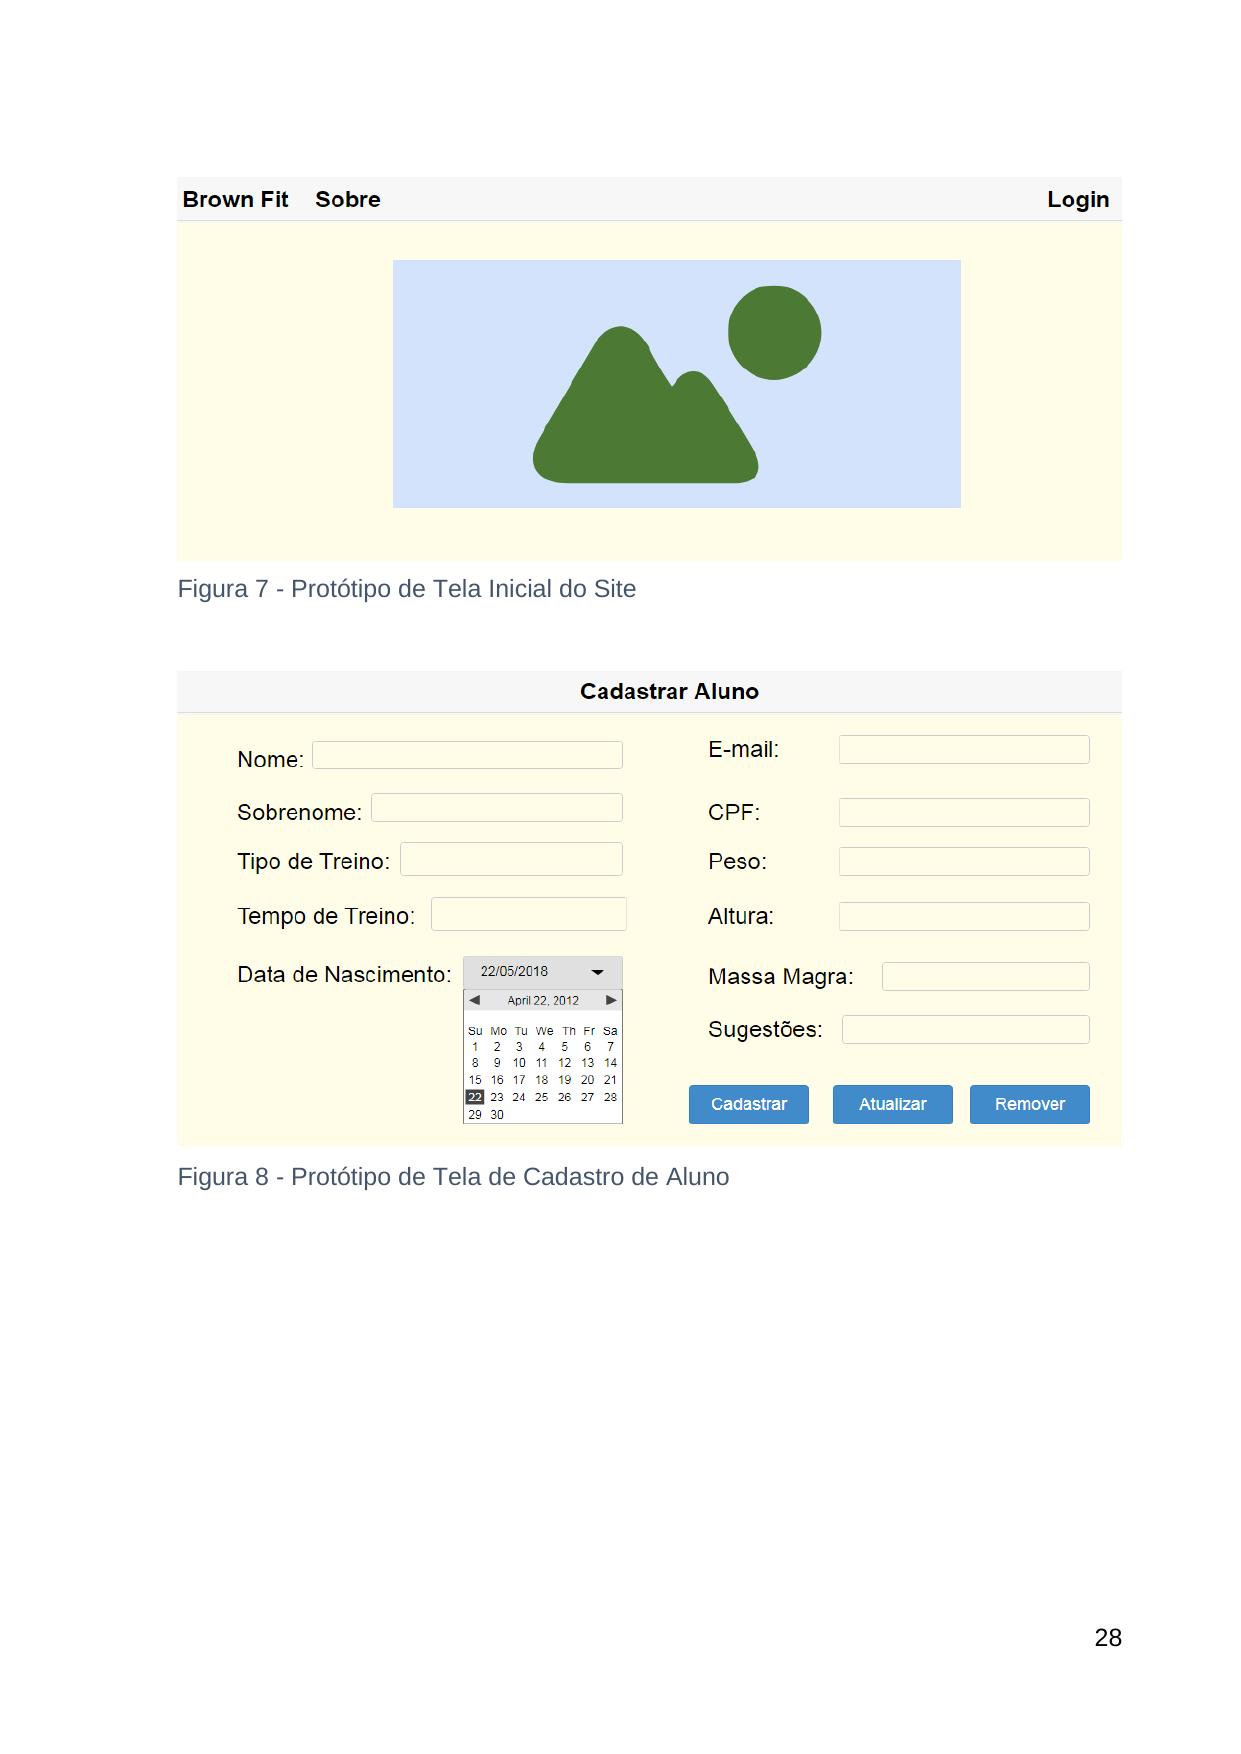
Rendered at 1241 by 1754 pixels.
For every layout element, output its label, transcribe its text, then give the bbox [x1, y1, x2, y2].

text Figura 7 - Protótipo de Tela Inicial do Site [177, 574, 1122, 603]
text Figura 8 - Protótipo de Tela de Cadastro de Aluno [177, 1161, 1122, 1190]
picture [177, 177, 1123, 561]
picture [177, 671, 1123, 1147]
